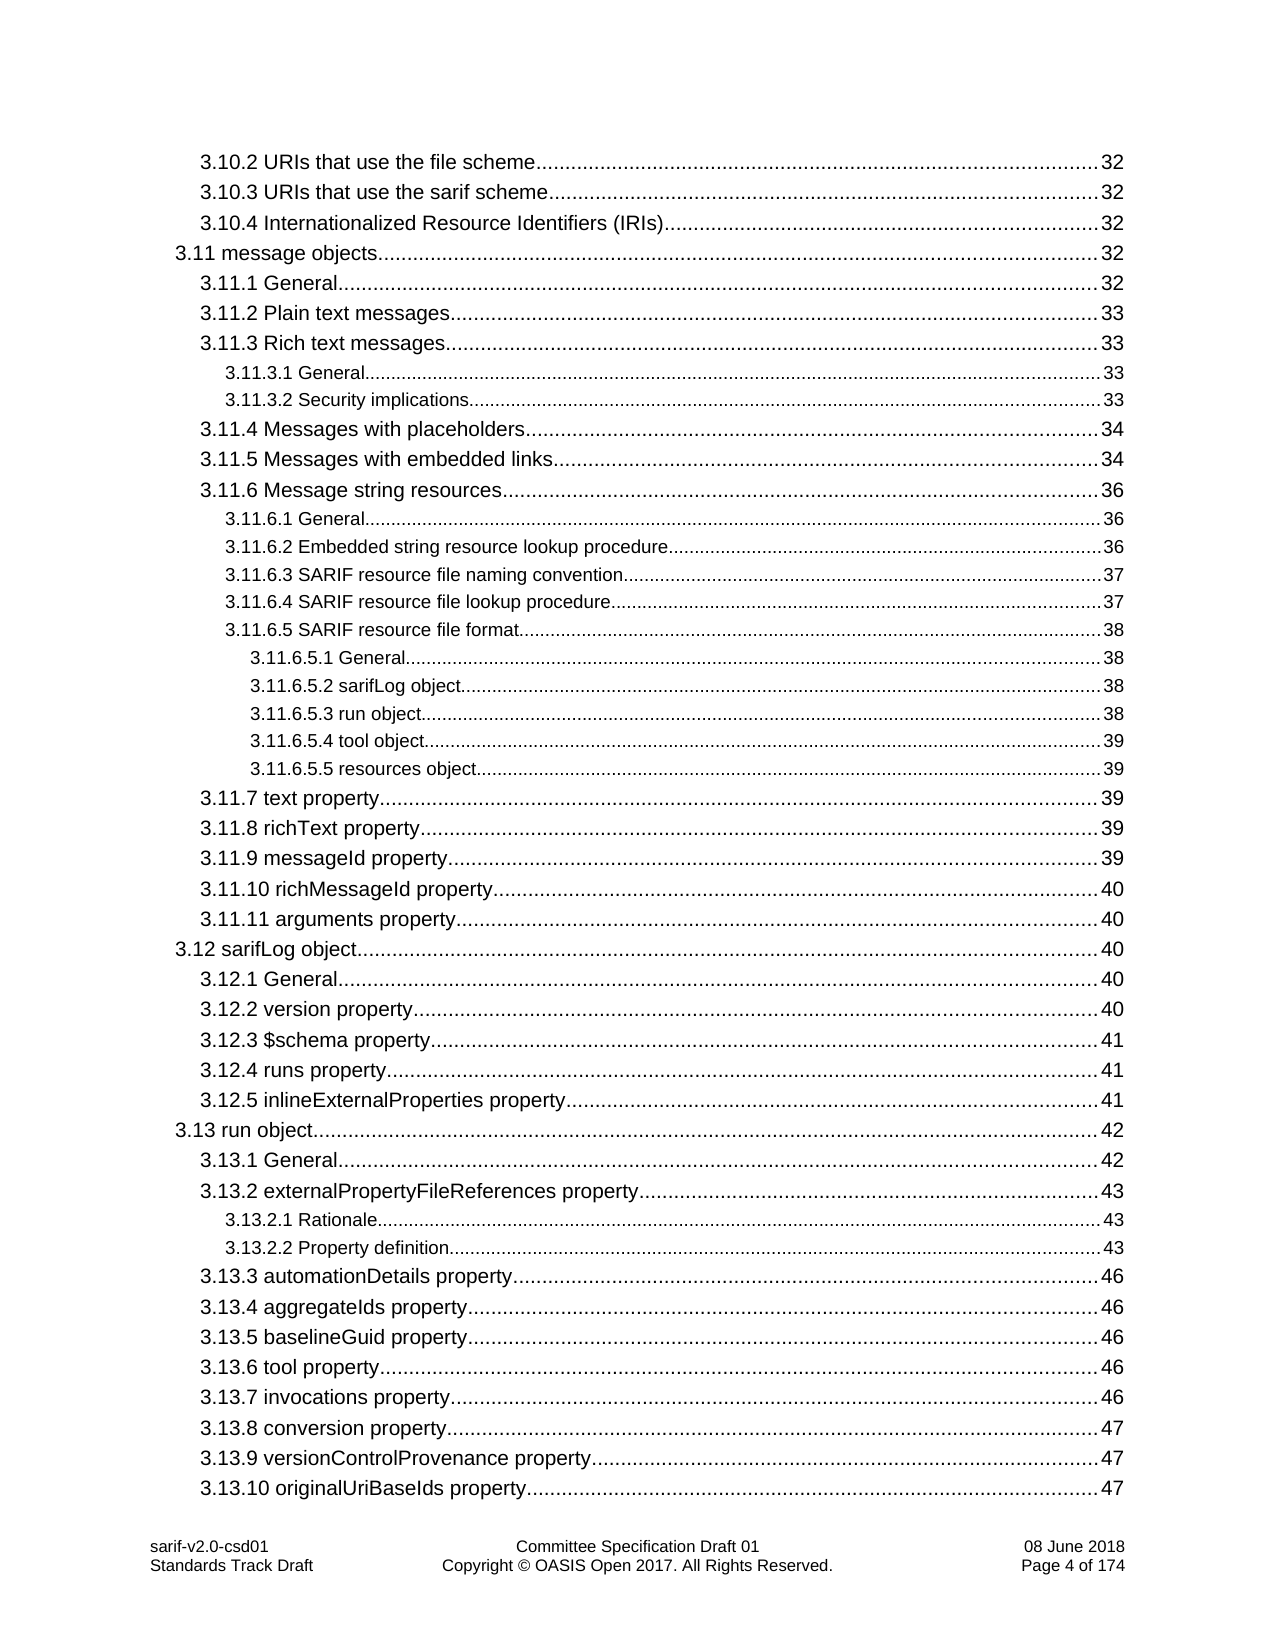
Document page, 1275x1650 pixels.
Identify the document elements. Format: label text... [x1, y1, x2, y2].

text 3.13.10 originalUriBaseIds property 47 [200, 1476, 1125, 1500]
text 3.11.6.5.1 General 38 [250, 647, 1125, 668]
text 3.13.2 externalPropertyFileReferences property 43 [200, 1178, 1125, 1202]
text 3.13.2.1 Rationale 43 [225, 1209, 1125, 1230]
text 3.11.11 arguments property 40 [200, 907, 1125, 931]
text 3.11.9 messageId property 39 [200, 846, 1125, 870]
text 3.11.5 Messages with embedded links 34 [200, 447, 1125, 471]
text 3.10.4 Internationalized Resource Identifiers (IRIs) 32 [200, 210, 1125, 234]
text 3.13 run object 42 [175, 1118, 1125, 1142]
text 3.11.3.2 Security implications 33 [225, 389, 1125, 411]
text 3.11.6.5.2 sarifLog object 38 [250, 674, 1125, 696]
text 3.13.4 aggregateIds property 46 [200, 1294, 1125, 1318]
text 3.11.6.4 SARIF resource file lookup procedure 37 [225, 591, 1125, 613]
text 3.11.4 Messages with placeholders 34 [200, 417, 1125, 441]
text 3.11 message objects 32 [175, 241, 1125, 264]
text 3.10.3 URIs that use the sarif scheme 32 [200, 180, 1125, 204]
text 3.13.1 General 42 [200, 1148, 1125, 1172]
text 3.11.6.5 SARIF resource file format 38 [225, 619, 1125, 641]
text 3.12.3 $schema property 41 [200, 1027, 1125, 1051]
text 3.13.6 tool property 46 [200, 1355, 1125, 1379]
text 3.11.6 Message string resources 36 [200, 477, 1125, 501]
text 3.13.5 baselineGuid property 46 [200, 1325, 1125, 1349]
text 3.13.8 conversion property 47 [200, 1415, 1125, 1439]
text 3.12.2 version property 40 [200, 997, 1125, 1021]
text 3.12.5 inlineExternalProperties property 41 [200, 1088, 1125, 1112]
text 3.11.6.5.5 resources object 39 [250, 758, 1125, 779]
text 3.13.7 invocations property 46 [200, 1385, 1125, 1409]
text 3.11.6.3 SARIF resource file naming convention 37 [225, 563, 1125, 585]
text 3.11.6.1 General 36 [225, 508, 1125, 529]
text 3.11.2 Plain text messages 33 [200, 301, 1125, 325]
text 3.10.2 URIs that use the file scheme 32 [200, 150, 1125, 174]
text 3.12.4 runs property 41 [200, 1058, 1125, 1082]
text 3.11.3.1 General 33 [225, 361, 1125, 383]
text 3.13.2.2 Property definition 43 [225, 1237, 1125, 1258]
text 3.11.10 richMessageId property 40 [200, 876, 1125, 900]
text 3.11.7 text property 39 [200, 786, 1125, 810]
text 3.12.1 General 40 [200, 967, 1125, 991]
text 3.11.1 General 32 [200, 271, 1125, 295]
text 3.13.3 automationDetails property 46 [200, 1264, 1125, 1288]
text 3.11.6.5.4 tool object 39 [250, 730, 1125, 752]
text 3.13.9 versionControlProvenance property 47 [200, 1446, 1125, 1469]
text 3.11.8 richText property 39 [200, 816, 1125, 840]
text 3.11.6.2 Embedded string resource lookup procedure 36 [225, 536, 1125, 557]
text 3.11.3 Rich text messages 33 [200, 331, 1125, 355]
text 3.12 sarifLog object 40 [175, 937, 1125, 961]
text 3.11.6.5.3 run object 38 [250, 702, 1125, 724]
